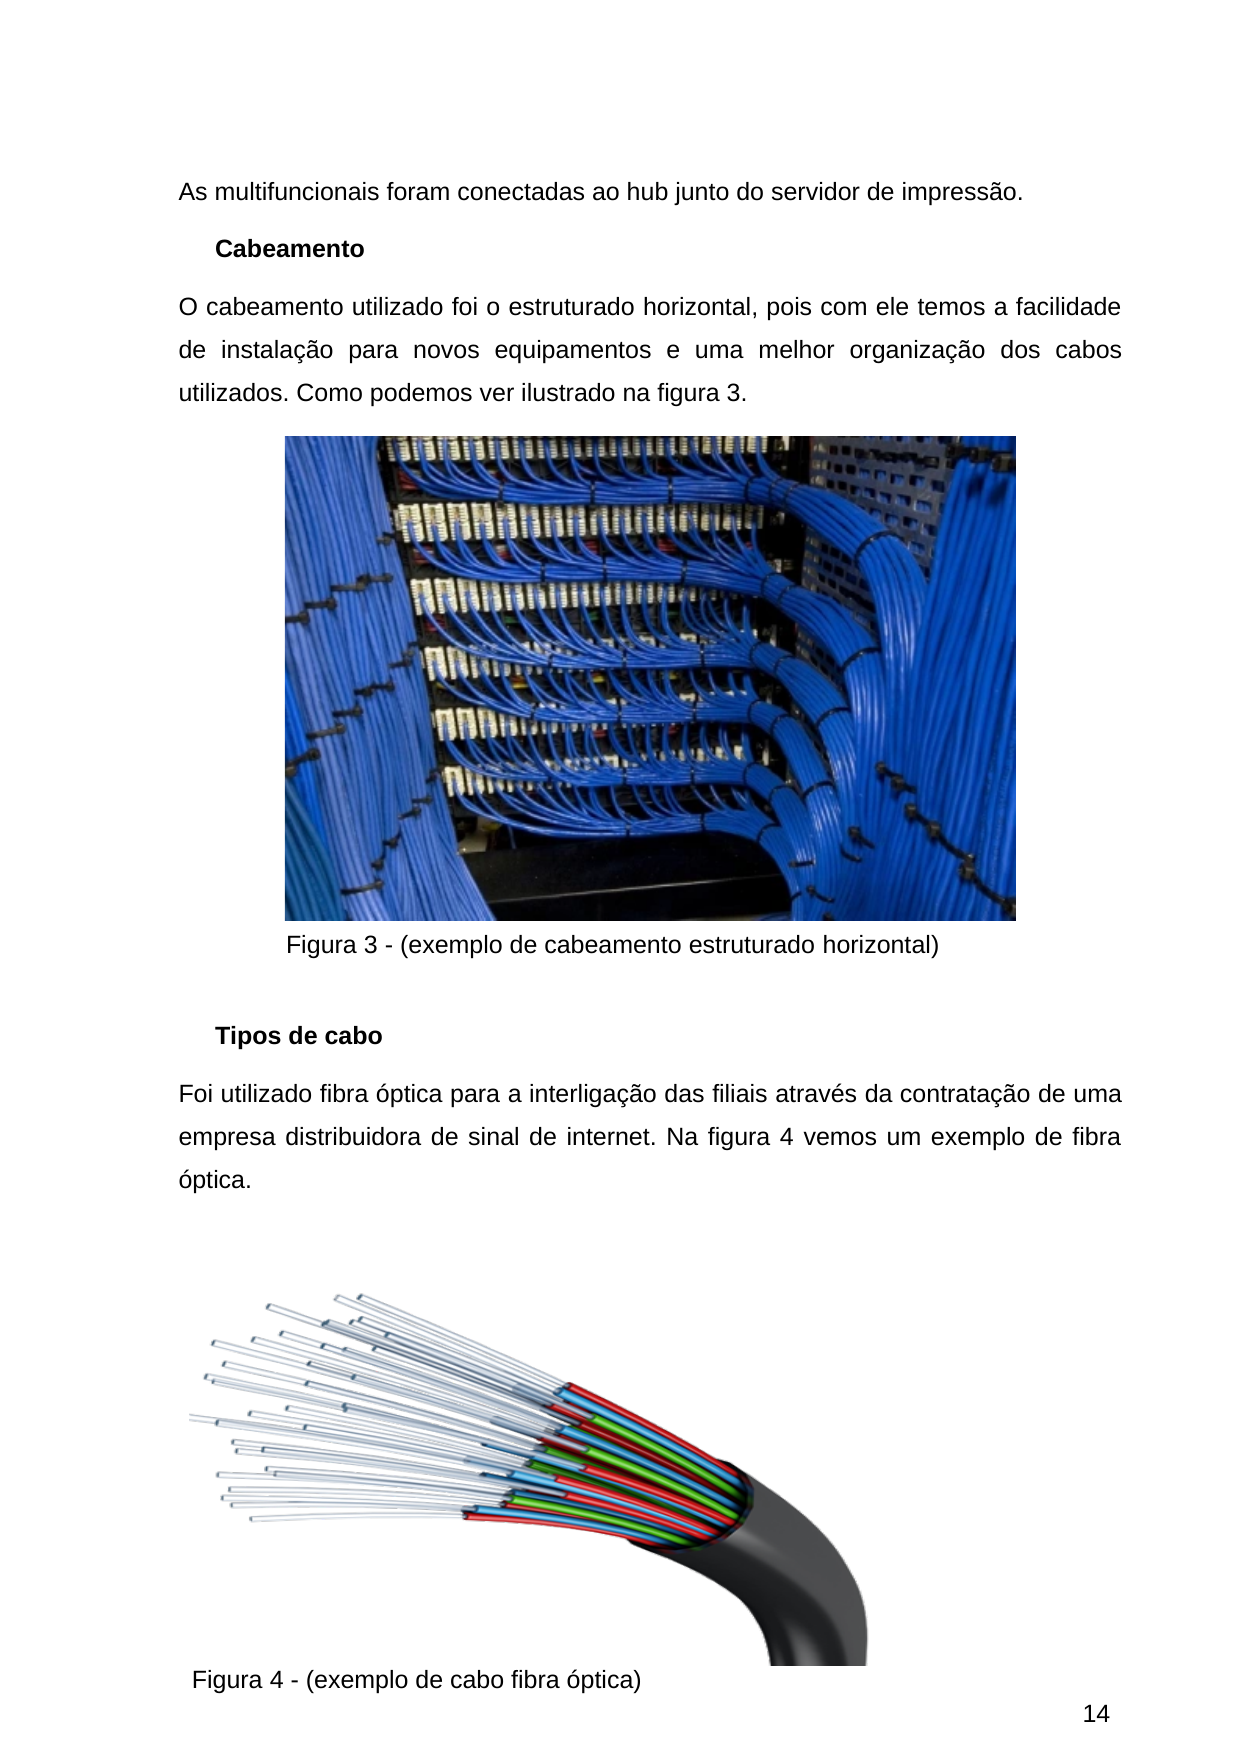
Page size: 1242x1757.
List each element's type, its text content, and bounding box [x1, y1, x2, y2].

picture [284, 436, 1016, 921]
text O cabeamento utilizado foi o estruturado horizontal, pois com ele temos a facilidade de instalação para novos equipamentos e uma melhor organização dos cabos utilizados. Como podemos ver ilustrado na figura 3. [178, 292, 1123, 407]
picture [189, 1231, 869, 1666]
text As multifuncionais foram conectadas ao hub junto do servidor de impressão. [178, 177, 1110, 206]
subtitle Cabeamento [215, 234, 1123, 263]
text Foi utilizado fibra óptica para a interligação das filiais através da contratação de uma empresa distribuidora de sinal de internet. Na figura 4 vemos um exemplo de fibra óptica. [178, 1078, 1123, 1193]
subtitle Tipos de cabo [215, 1021, 1123, 1049]
